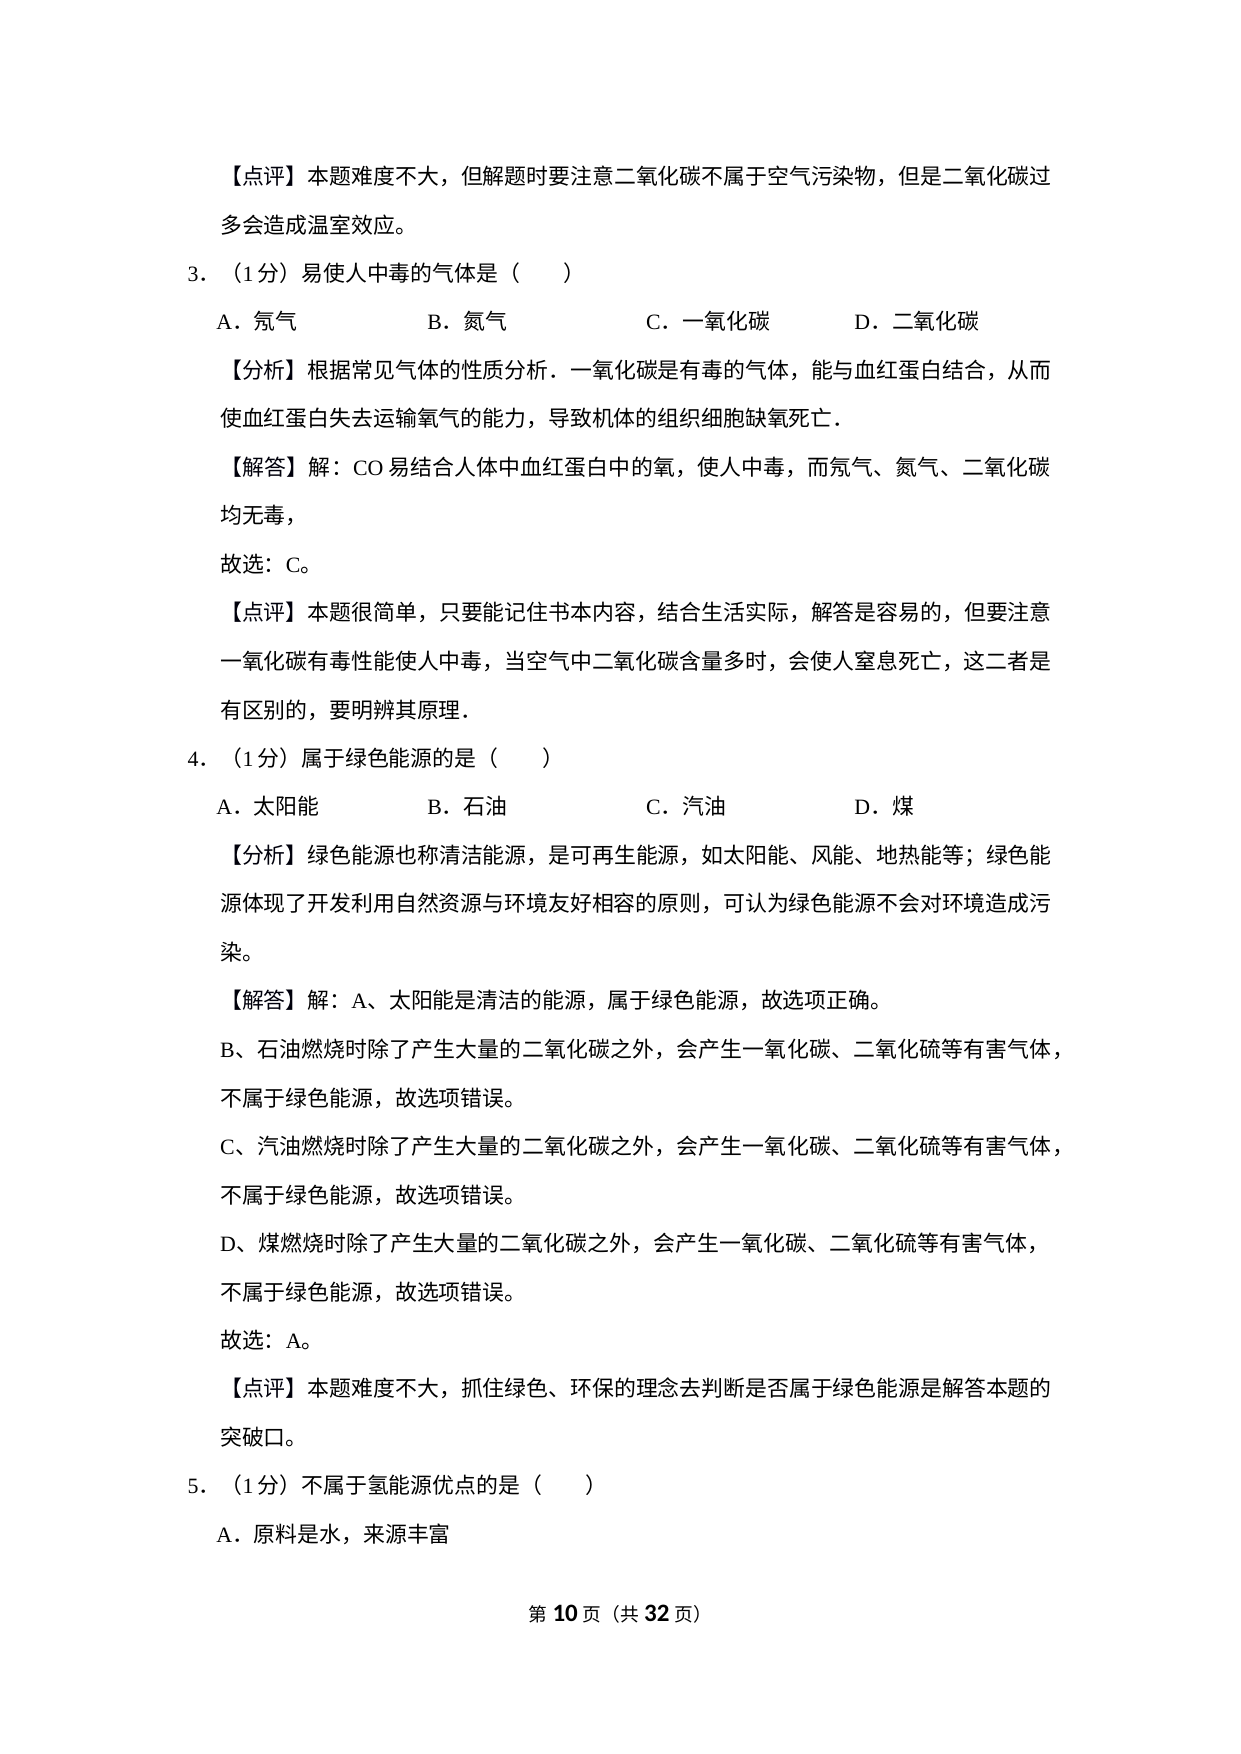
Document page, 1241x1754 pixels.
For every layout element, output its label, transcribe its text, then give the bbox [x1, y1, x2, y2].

text D、煤燃烧时除了产生大量的二氧化碳之外，会产生一氧化碳、二氧化硫等有害气体，不属于绿色能源，故选项错误。 [220, 1226, 1053, 1307]
text A．太阳能 B．石油 C．汽油 D．煤 [187, 789, 1053, 821]
text C、汽油燃烧时除了产生大量的二氧化碳之外，会产生一氧化碳、二氧化硫等有害气体，不属于绿色能源，故选项错误。 [220, 1128, 1053, 1210]
text 故选：A。 [220, 1323, 1053, 1355]
text 【解答】解：CO易结合人体中血红蛋白中的氧，使人中毒，而氖气、氮气、二氧化碳均无毒， [220, 449, 1053, 531]
text 【解答】解：A、太阳能是清洁的能源，属于绿色能源，故选项正确。 [220, 983, 1053, 1016]
text 3．（1分）易使人中毒的气体是（ ） [187, 256, 1053, 288]
text 【分析】绿色能源也称清洁能源，是可再生能源，如太阳能、风能、地热能等；绿色能源体现了开发利用自然资源与环境友好相容的原则，可认为绿色能源不会对环境造成污染。 [220, 837, 1053, 967]
text A．原料是水，来源丰富 [187, 1516, 1053, 1549]
text 【点评】本题难度不大，但解题时要注意二氧化碳不属于空气污染物，但是二氧化碳过多会造成温室效应。 [220, 158, 1053, 240]
text 【点评】本题很简单，只要能记住书本内容，结合生活实际，解答是容易的，但要注意一氧化碳有毒性能使人中毒，当空气中二氧化碳含量多时，会使人窒息死亡，这二者是有区别的，要明辨其原理． [220, 595, 1053, 725]
text 【点评】本题难度不大，抓住绿色、环保的理念去判断是否属于绿色能源是解答本题的突破口。 [220, 1371, 1053, 1452]
text 5．（1分）不属于氢能源优点的是（ ） [187, 1468, 1053, 1501]
text B、石油燃烧时除了产生大量的二氧化碳之外，会产生一氧化碳、二氧化硫等有害气体，不属于绿色能源，故选项错误。 [220, 1031, 1053, 1113]
text 故选：C。 [220, 546, 1053, 579]
text 【分析】根据常见气体的性质分析．一氧化碳是有毒的气体，能与血红蛋白结合，从而使血红蛋白失去运输氧气的能力，导致机体的组织细胞缺氧死亡． [220, 352, 1053, 433]
text A．氖气 B．氮气 C．一氧化碳 D．二氧化碳 [187, 304, 1053, 336]
text 4．（1分）属于绿色能源的是（ ） [187, 741, 1053, 773]
